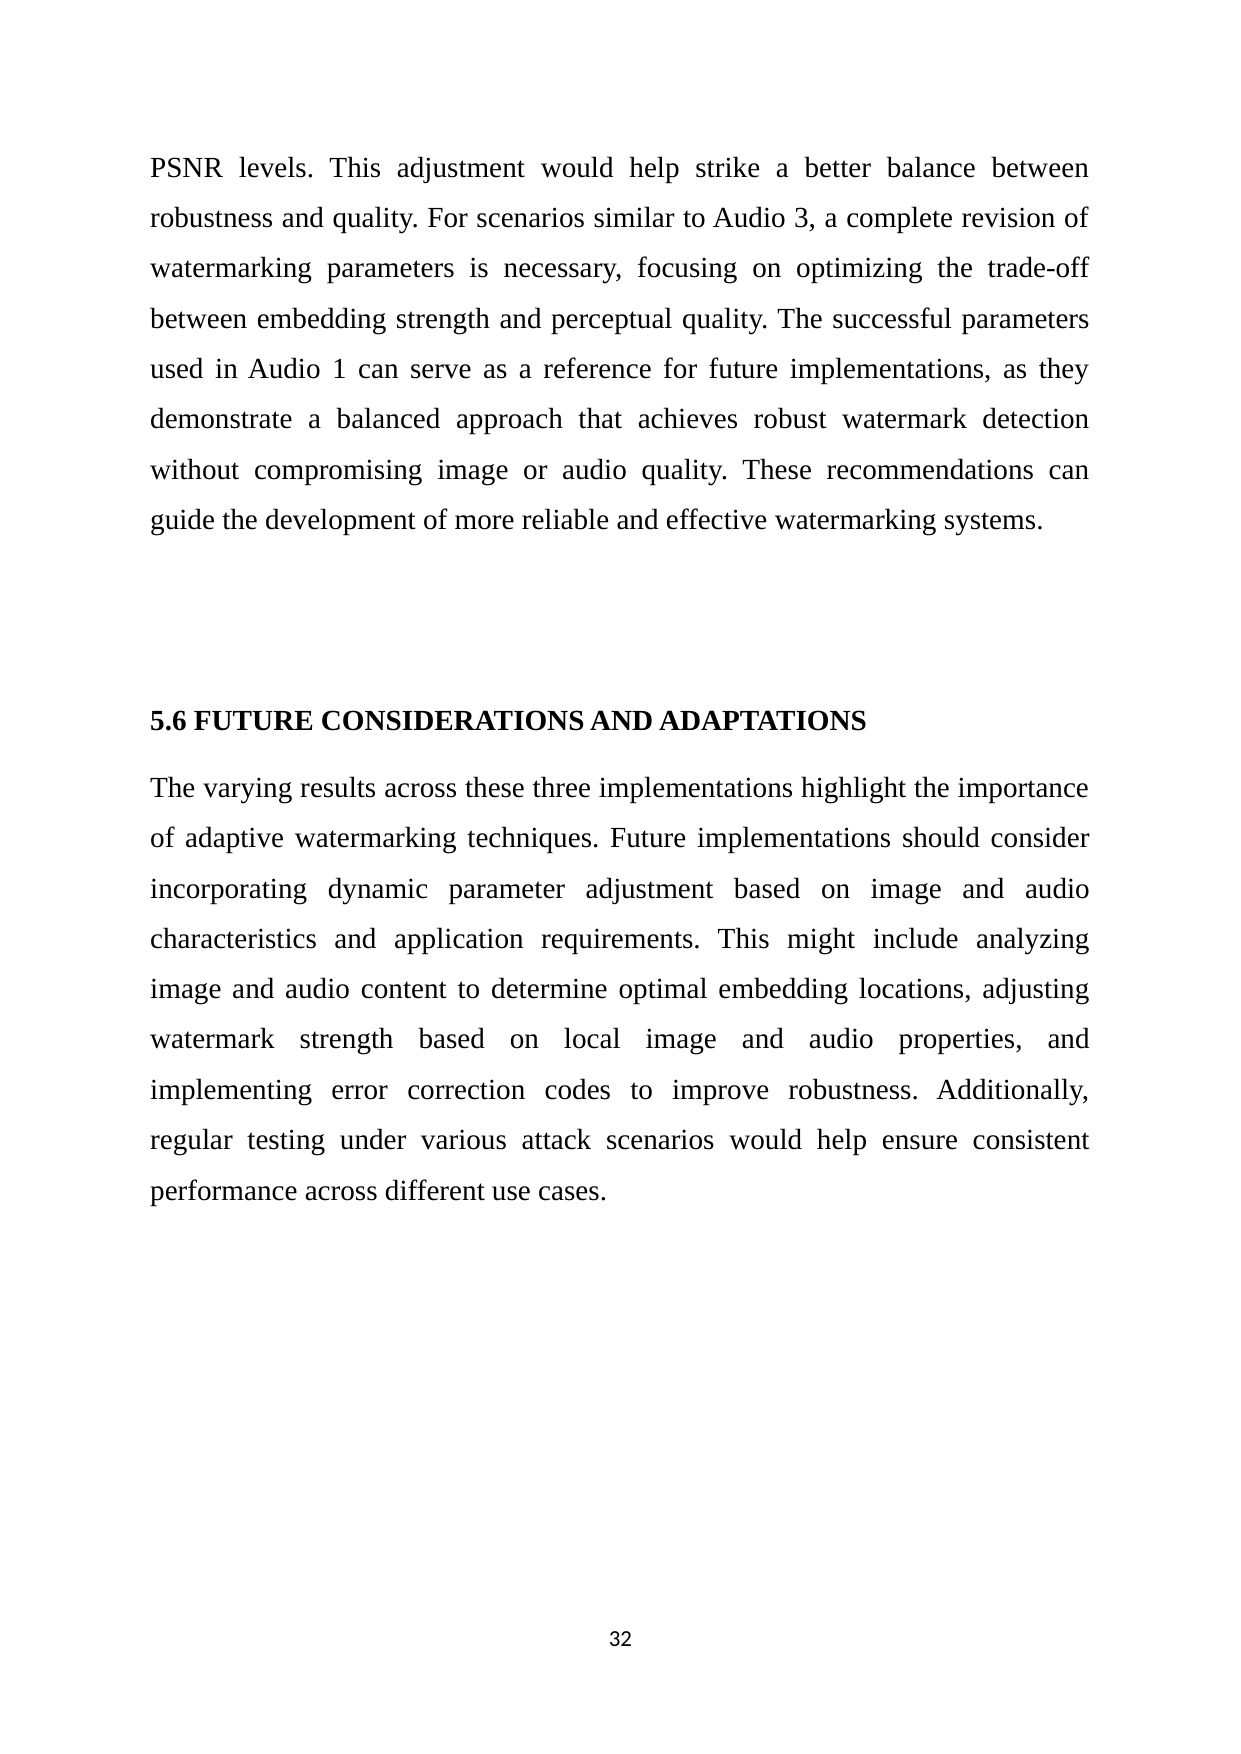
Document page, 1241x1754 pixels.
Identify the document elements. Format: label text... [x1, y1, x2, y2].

text 5.6 FUTURE CONSIDERATIONS AND ADAPTATIONS [150, 703, 1090, 737]
text The varying results across these three implementations highlight the importance of adaptive watermarking techniques. Future implementations should consider incorporating dynamic parameter adjustment based on image and audio characteristics and application requirements. This might include analyzing image and audio content to determine optimal embedding locations, adjusting watermark strength based on local image and audio properties, and implementing error correction codes to improve robustness. Additionally, regular testing under various attack scenarios would help ensure consistent performance across different use cases. [150, 770, 1090, 1206]
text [150, 150, 1090, 536]
